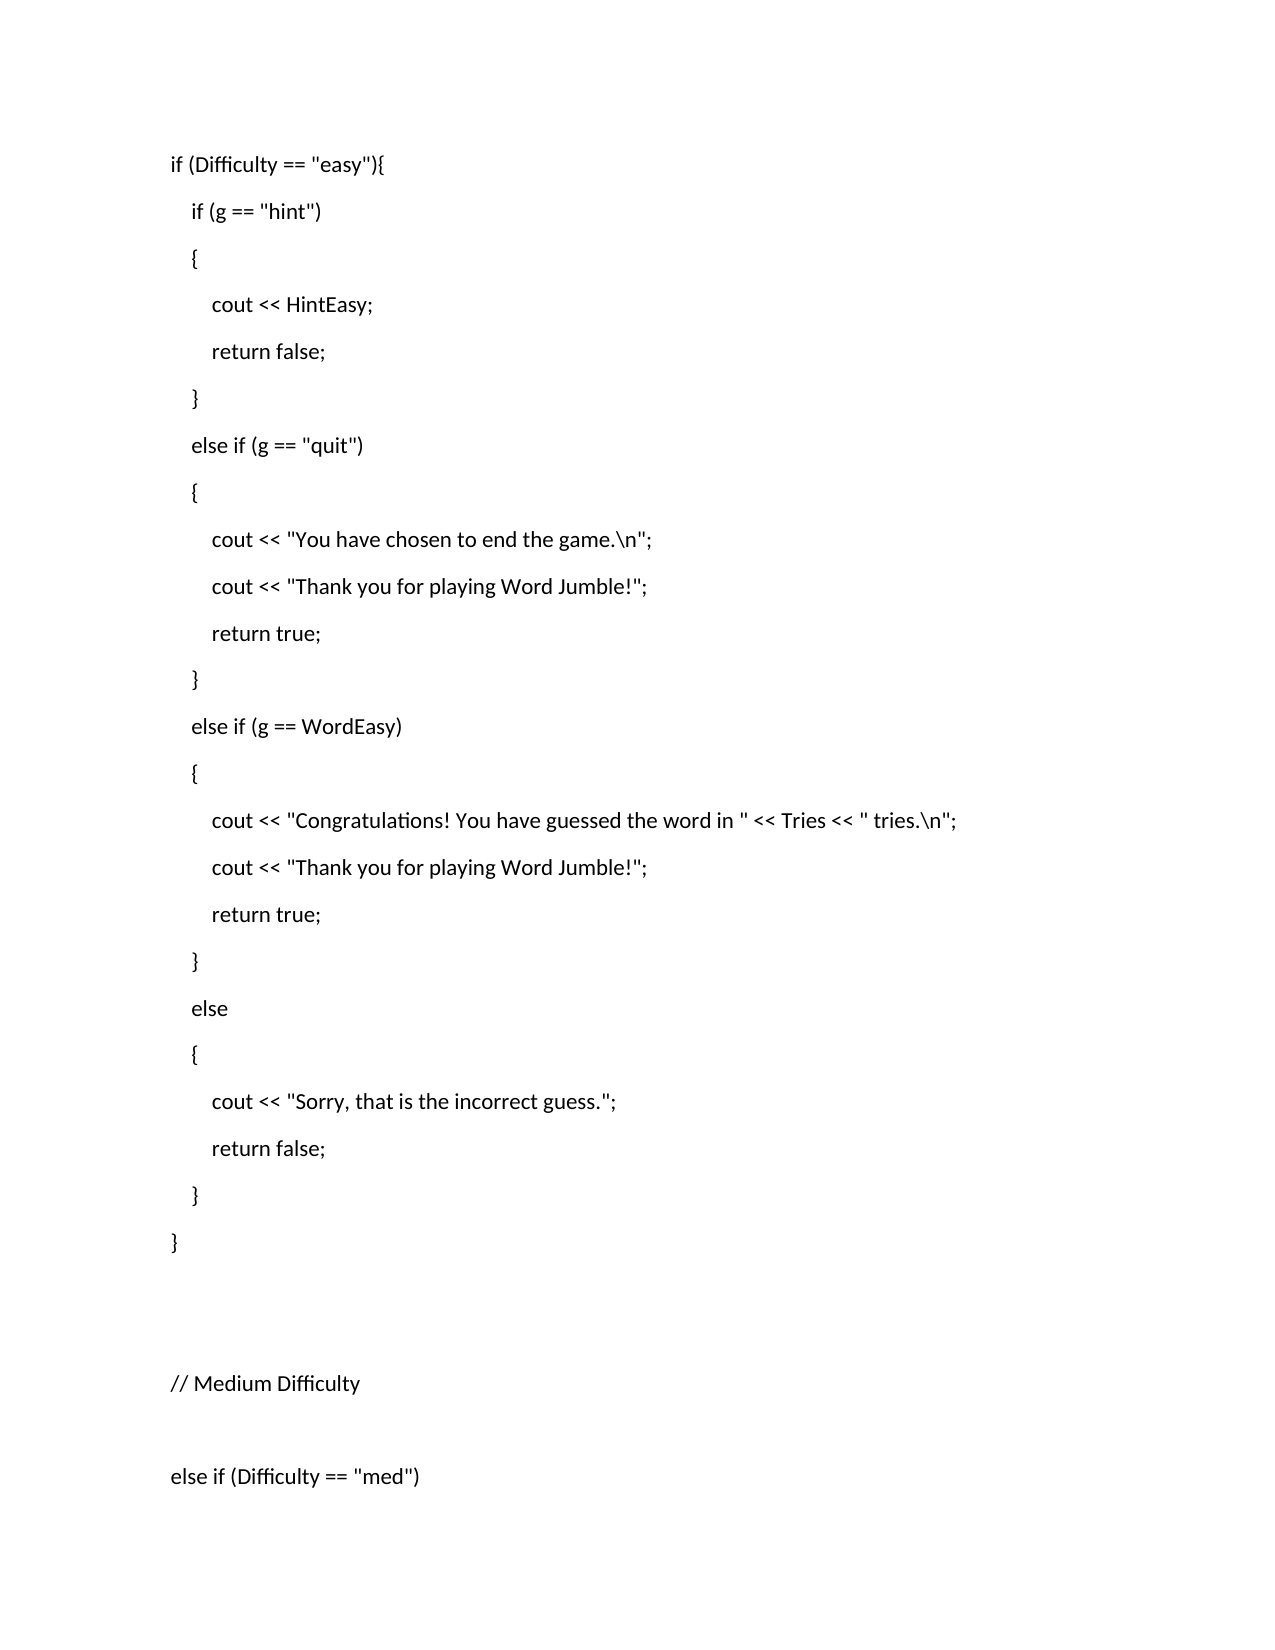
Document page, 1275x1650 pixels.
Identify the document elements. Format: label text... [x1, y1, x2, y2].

text else if (g == WordEasy) [150, 712, 1125, 741]
text else if (Difficulty == "med") [150, 1462, 1125, 1491]
text { [150, 244, 1125, 272]
text } [150, 1181, 1125, 1209]
text } [150, 666, 1125, 694]
text if (Difficulty == "easy"){ [150, 150, 1125, 178]
text cout << "You have chosen to end the game.\n"; [150, 525, 1125, 553]
text cout << "Sorry, that is the incorrect guess."; [150, 1087, 1125, 1116]
text return true; [150, 900, 1125, 928]
text return true; [150, 619, 1125, 647]
text cout << "Thank you for playing Word Jumble!"; [150, 572, 1125, 600]
text // Medium Difficulty [150, 1369, 1125, 1397]
text { [150, 1041, 1125, 1069]
text { [150, 478, 1125, 506]
text } [150, 947, 1125, 975]
text cout << "Congratulations! You have guessed the word in " << Tries << " tries.\n"; [150, 806, 1125, 834]
text cout << "Thank you for playing Word Jumble!"; [150, 853, 1125, 881]
text else if (g == "quit") [150, 431, 1125, 459]
text return false; [150, 337, 1125, 366]
text } [150, 1228, 1125, 1256]
text } [150, 384, 1125, 412]
text { [150, 759, 1125, 787]
text if (g == "hint") [150, 197, 1125, 225]
text cout << HintEasy; [150, 291, 1125, 319]
text else [150, 994, 1125, 1022]
text return false; [150, 1134, 1125, 1162]
